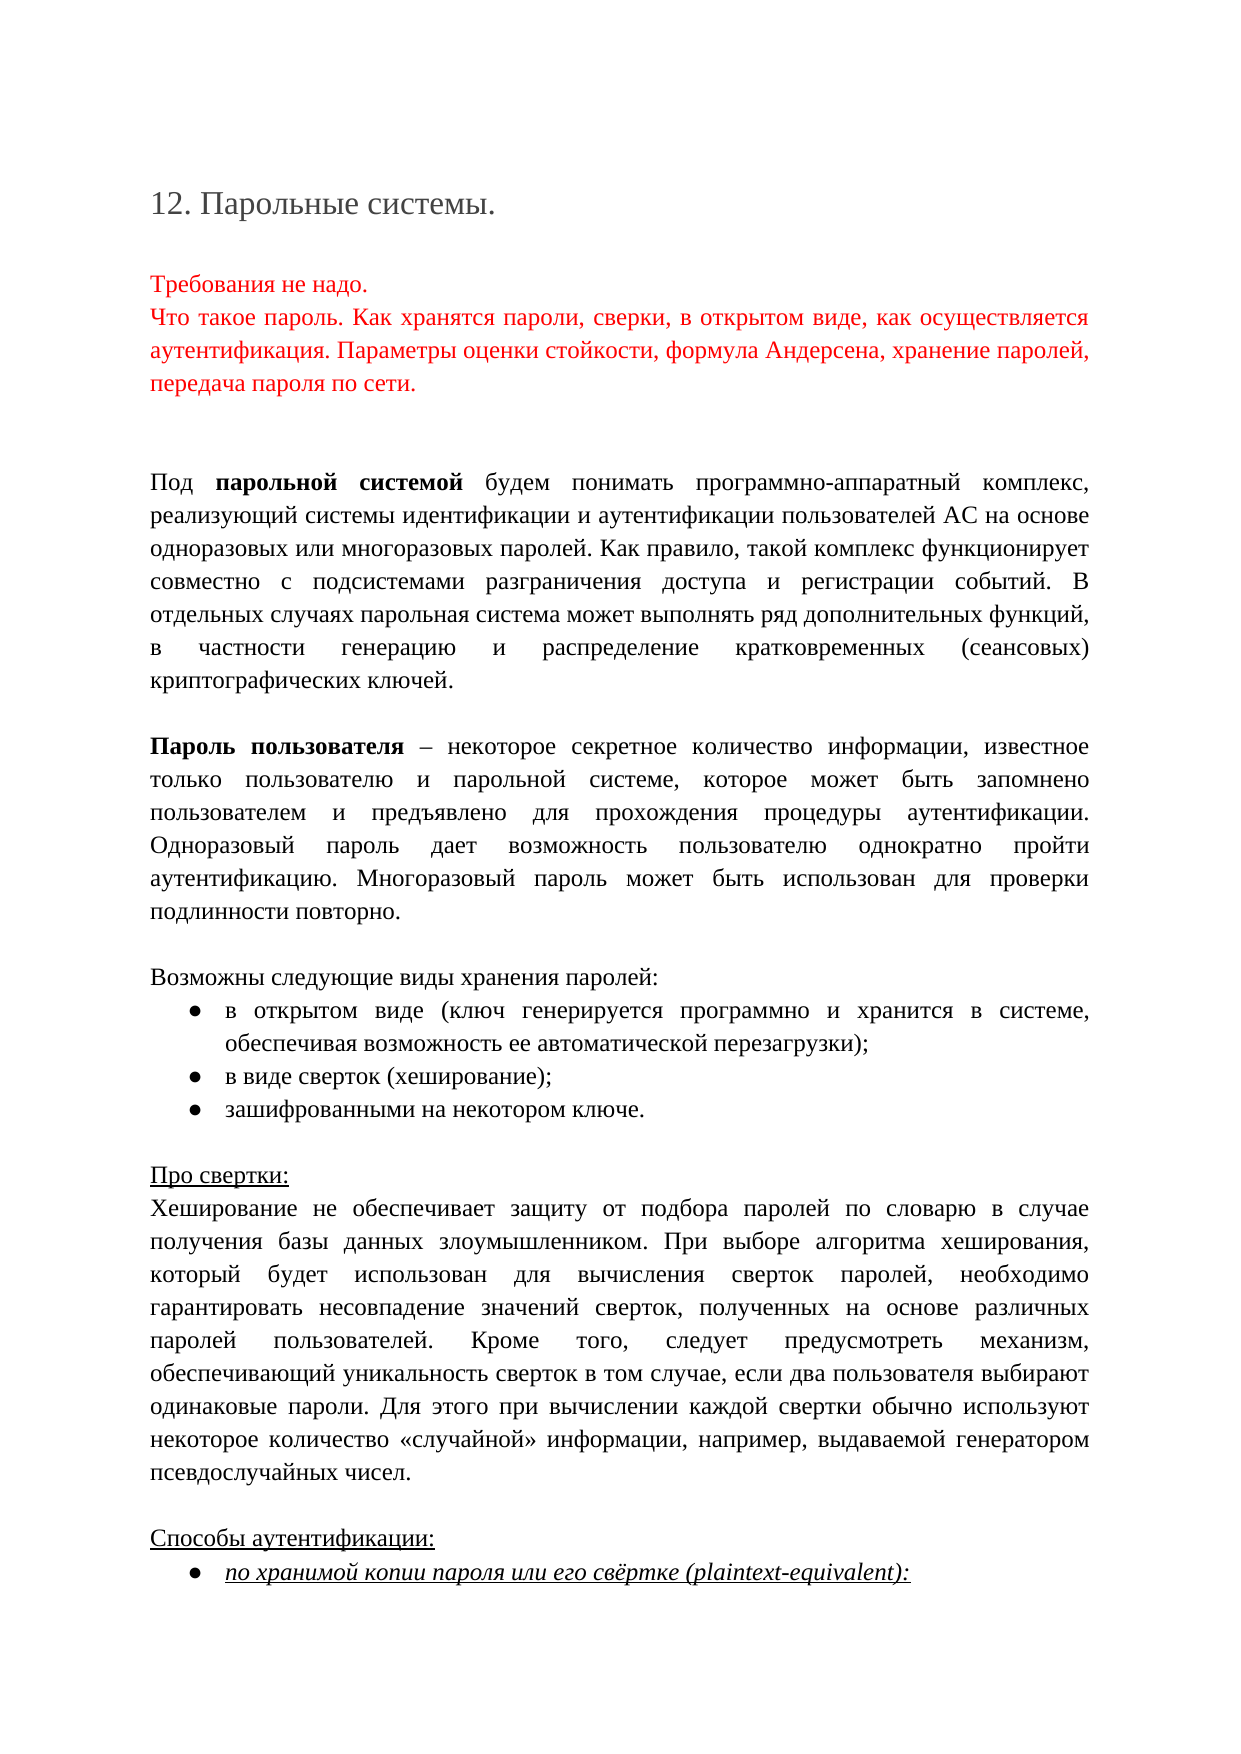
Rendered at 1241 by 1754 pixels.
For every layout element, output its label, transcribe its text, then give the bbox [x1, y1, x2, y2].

text Что такое пароль. Как хранятся пароли, сверки, в открытом виде, как осуществляется аутентификация. Параметры оценки стойкости, формула Андерсена, хранение паролей, передача пароля по сети. [150, 302, 1090, 397]
text Способы аутентификации: [150, 1523, 1090, 1552]
text Хеширование не обеспечивает защиту от подбора паролей по словарю в случае получения базы данных злоумышленником. При выборе алгоритма хеширования, который будет использован для вычисления сверток паролей, необходимо гарантировать несовпадение значений сверток, полученных на основе различных паролей пользователей. Кроме того, следует предусмотреть механизм, обеспечивающий уникальность сверток в том случае, если два пользователя выбирают одинаковые пароли. Для этого при вычислении каждой свертки обычно используют некоторое количество «случайной» информации, например, выдаваемой генератором псевдослучайных чисел. [150, 1193, 1090, 1486]
list в виде сверток (хеширование); [187, 1061, 1090, 1090]
text Про свертки: [150, 1160, 1090, 1189]
text Пароль пользователя – некоторое секретное количество информации, известное только пользователю и парольной системе, которое может быть запомнено пользователем и предъявлено для прохождения процедуры аутентификации. Одноразовый пароль дает возможность пользователю однократно пройти аутентификацию. Многоразовый пароль может быть использован для проверки подлинности повторно. [150, 731, 1090, 925]
text Под парольной системой будем понимать программно-аппаратный комплекс, реализующий системы идентификации и аутентификации пользователей АС на основе одноразовых или многоразовых паролей. Как правило, такой комплекс функционирует совместно с подсистемами разграничения доступа и регистрации событий. В отдельных случаях парольная система может выполнять ряд дополнительных функций, в частности генерацию и распределение кратковременных (сеансовых) криптографических ключей. [150, 467, 1090, 694]
subtitle 12. Парольные системы. [150, 183, 1090, 222]
list в открытом виде (ключ генерируется программно и хранится в системе, обеспечивая возможность ее автоматической перезагрузки); [187, 995, 1090, 1057]
list по хранимой копии пароля или его свёртке (plaintext-equivalent): [187, 1557, 1090, 1585]
text Требования не надо. [150, 269, 1090, 297]
text Возможны следующие виды хранения паролей: [150, 962, 1090, 991]
list зашифрованными на некотором ключе. [187, 1094, 1090, 1123]
